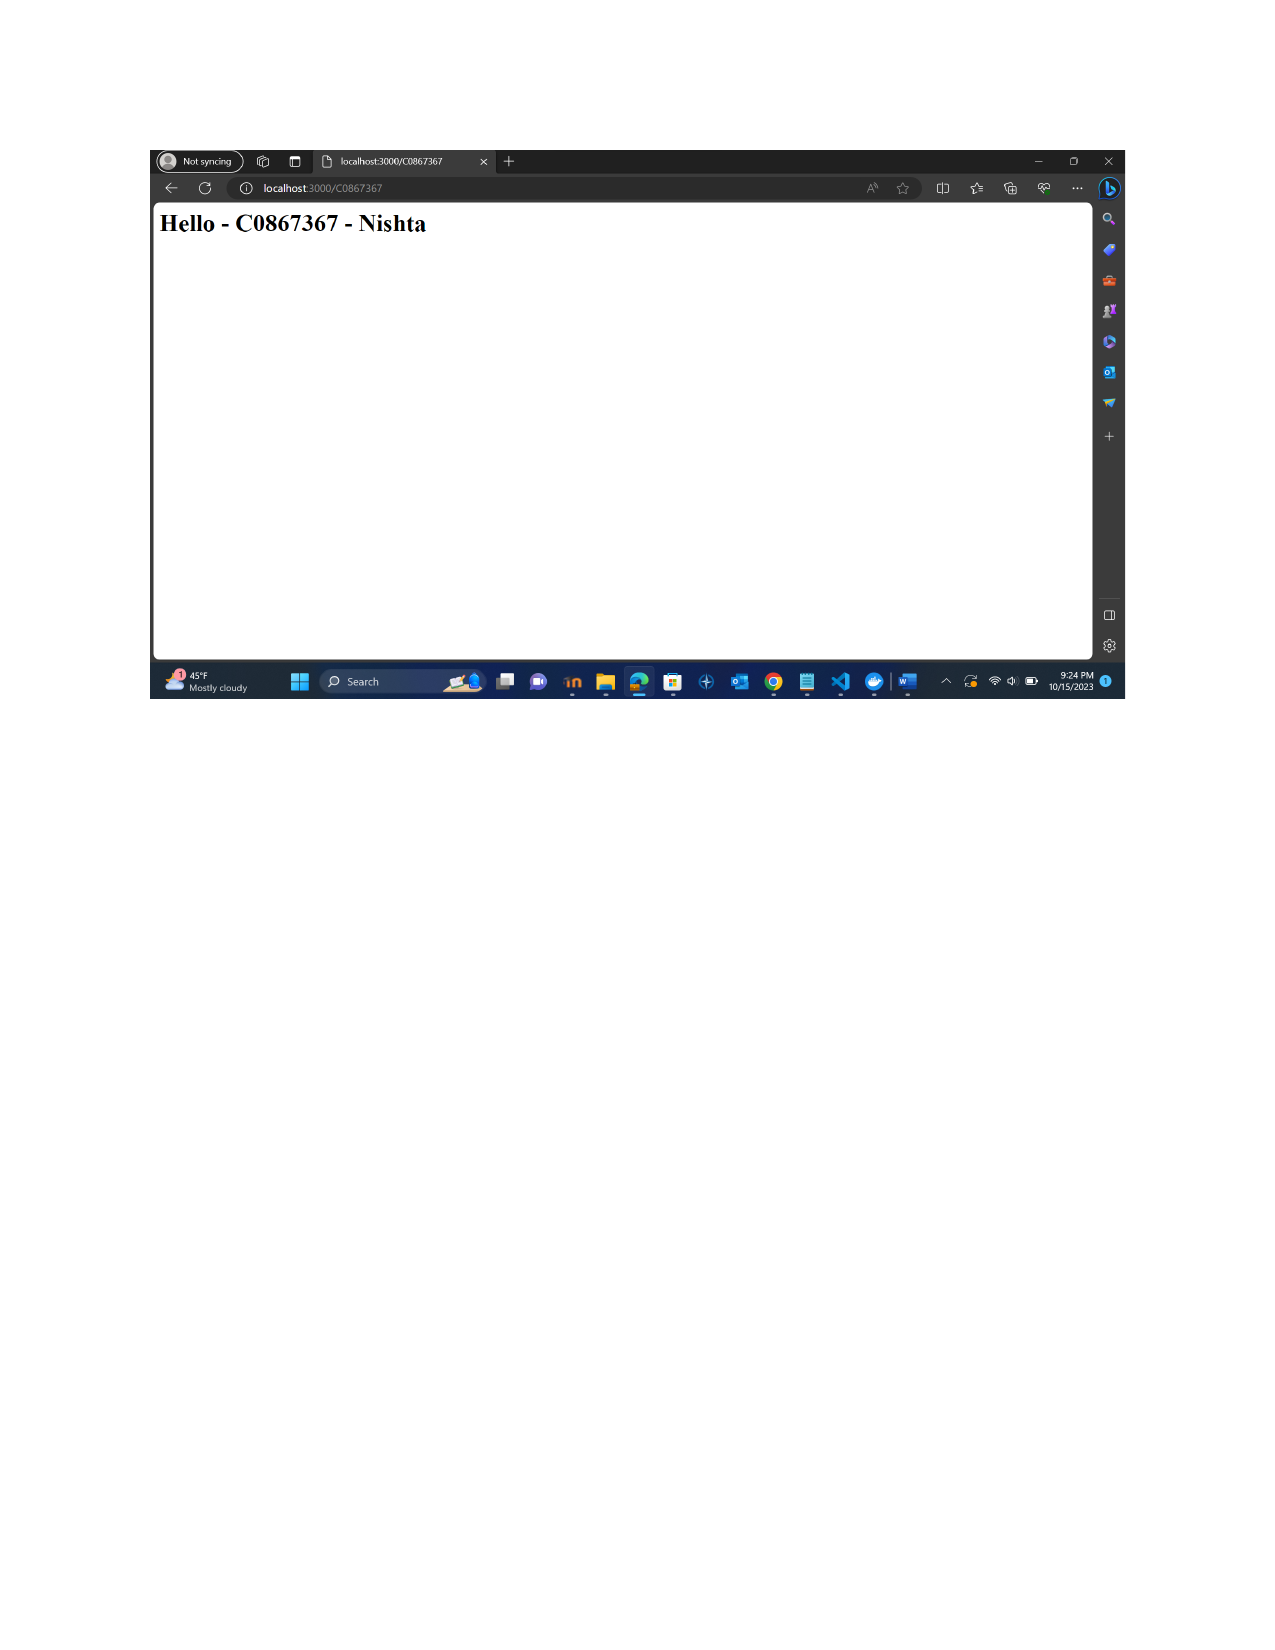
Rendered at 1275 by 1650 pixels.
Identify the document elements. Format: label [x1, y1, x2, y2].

picture [150, 150, 1125, 699]
